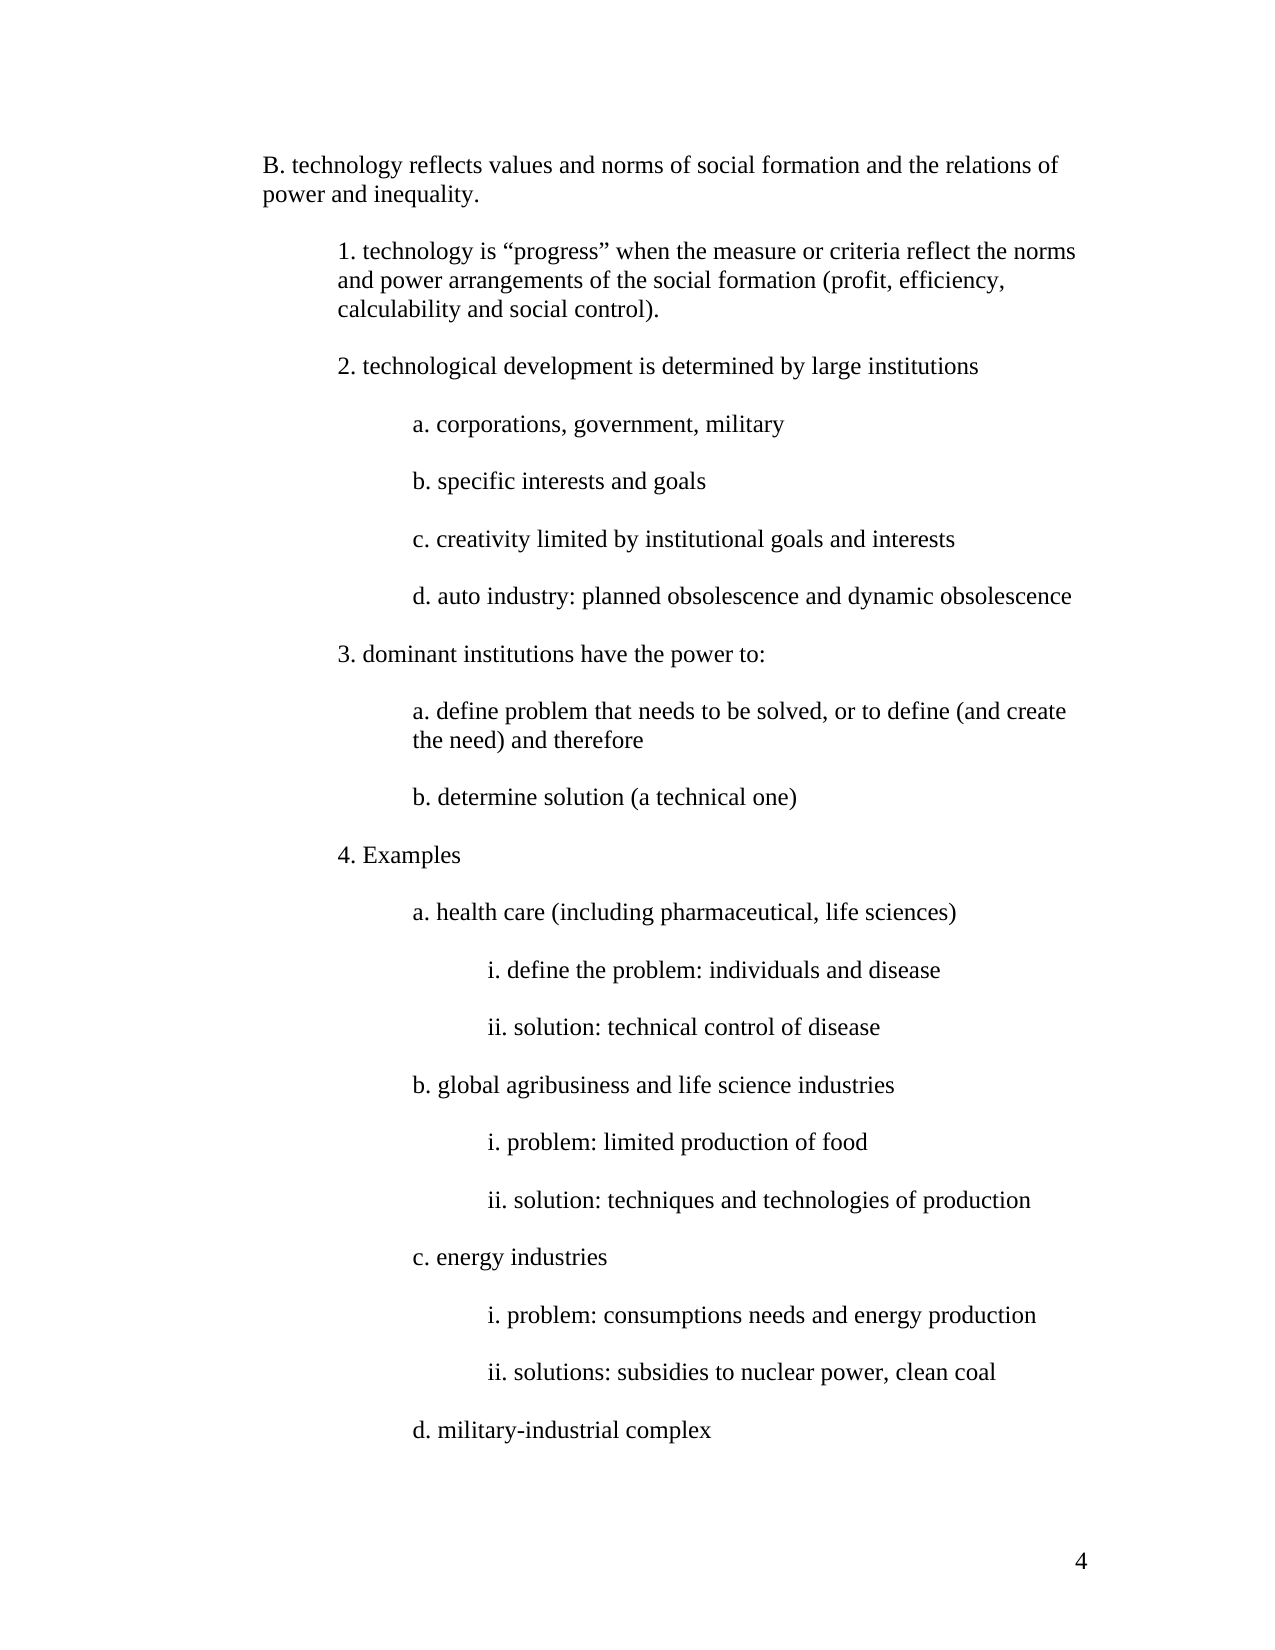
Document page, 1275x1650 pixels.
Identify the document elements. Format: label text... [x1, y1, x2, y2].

text 1. technology is “progress” when the measure or criteria reflect the norms and power arrangements of the social formation (profit, efficiency, calculability and social control). [337, 236, 1087, 322]
text i. problem: consumptions needs and energy production [262, 1300, 1087, 1329]
text B. technology reflects values and norms of social formation and the relations of power and inequality. [262, 150, 1087, 207]
text ii. solutions: subsidies to nuclear power, clean coal [262, 1357, 1087, 1386]
text d. military-industrial complex [262, 1415, 1087, 1444]
text b. global agribusiness and life science industries [262, 1070, 1087, 1099]
text b. specific interests and goals [337, 466, 1087, 495]
text a. define problem that needs to be solved, or to define (and create the need) and therefore [412, 696, 1087, 754]
text c. energy industries [262, 1242, 1087, 1271]
text 2. technological development is determined by large institutions [262, 351, 1087, 380]
text d. auto industry: planned obsolescence and dynamic obsolescence [337, 581, 1087, 610]
text 4. Examples [262, 840, 1087, 869]
text 3. dominant institutions have the power to: [262, 639, 1087, 667]
text b. determine solution (a technical one) [337, 782, 1087, 811]
text i. define the problem: individuals and disease [262, 955, 1087, 984]
text c. creativity limited by institutional goals and interests [337, 524, 1087, 552]
text a. corporations, government, military [337, 409, 1087, 437]
text ii. solution: technical control of disease [262, 1012, 1087, 1041]
text i. problem: limited production of food [262, 1127, 1087, 1156]
text a. health care (including pharmaceutical, life sciences) [262, 897, 1087, 926]
text ii. solution: techniques and technologies of production [262, 1185, 1087, 1214]
